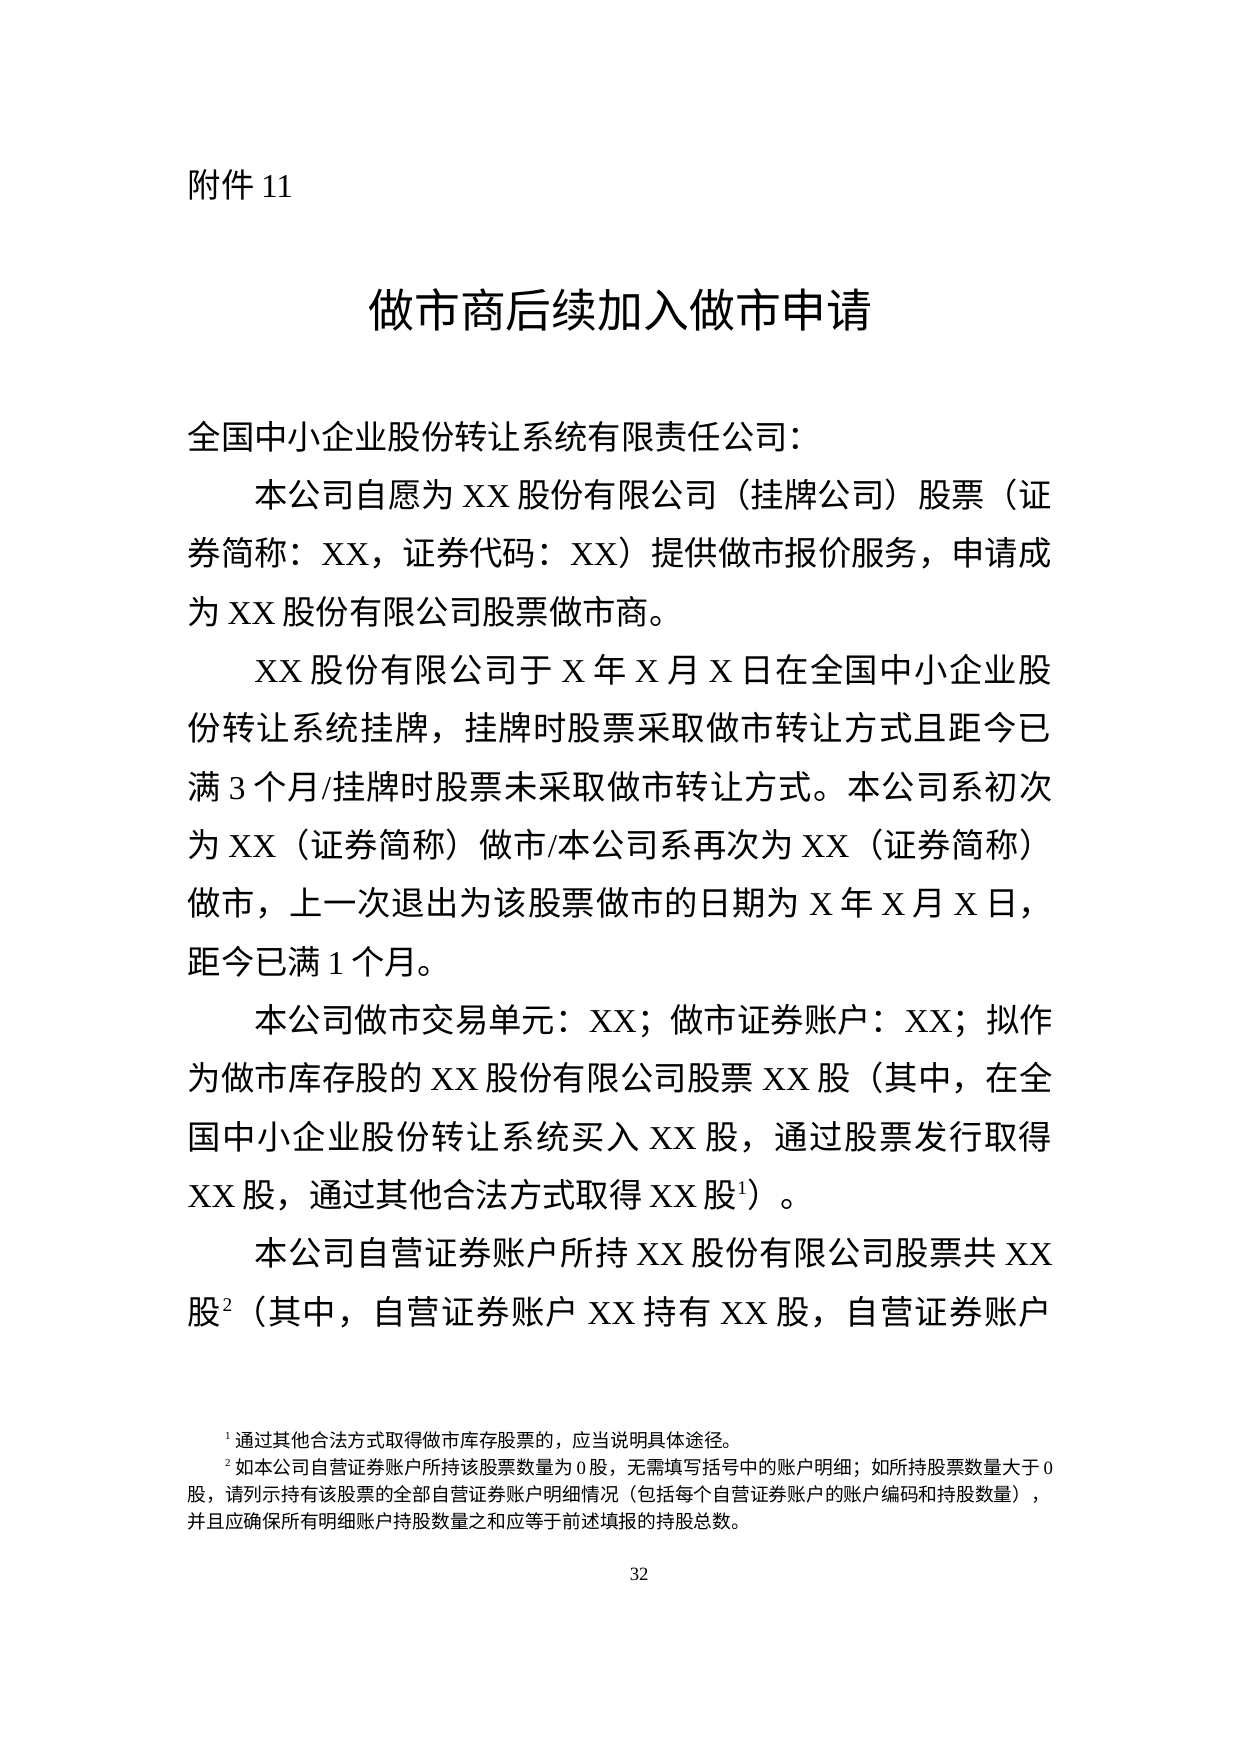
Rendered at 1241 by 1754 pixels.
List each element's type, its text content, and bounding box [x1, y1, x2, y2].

text 全国中小企业股份转让系统有限责任公司： [187, 402, 1053, 461]
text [187, 1219, 1053, 1336]
text 本公司自愿为XX股份有限公司（挂牌公司）股票（证券简称：XX，证券代码：XX）提供做市报价服务，申请成为XX股份有限公司股票做市商。 [187, 461, 1053, 636]
text 附件11 [187, 150, 1053, 215]
text 本公司做市交易单元：XX；做市证券账户：XX；拟作为做市库存股的XX股份有限公司股票XX股（其中，在全国中小企业股份转让系统买入XX股，通过股票发行取得XX股，通过其他合法方式取得XX股）。 [187, 986, 1053, 1219]
text 做市商后续加入做市申请 [187, 277, 1053, 340]
text XX股份有限公司于X年X月X日在全国中小企业股份转让系统挂牌，挂牌时股票采取做市转让方式且距今已满3个月/挂牌时股票未采取做市转让方式。本公司系初次为XX（证券简称）做市/本公司系再次为XX（证券简称）做市，上一次退出为该股票做市的日期为X年X月X日，距今已满1个月。 [187, 636, 1053, 986]
